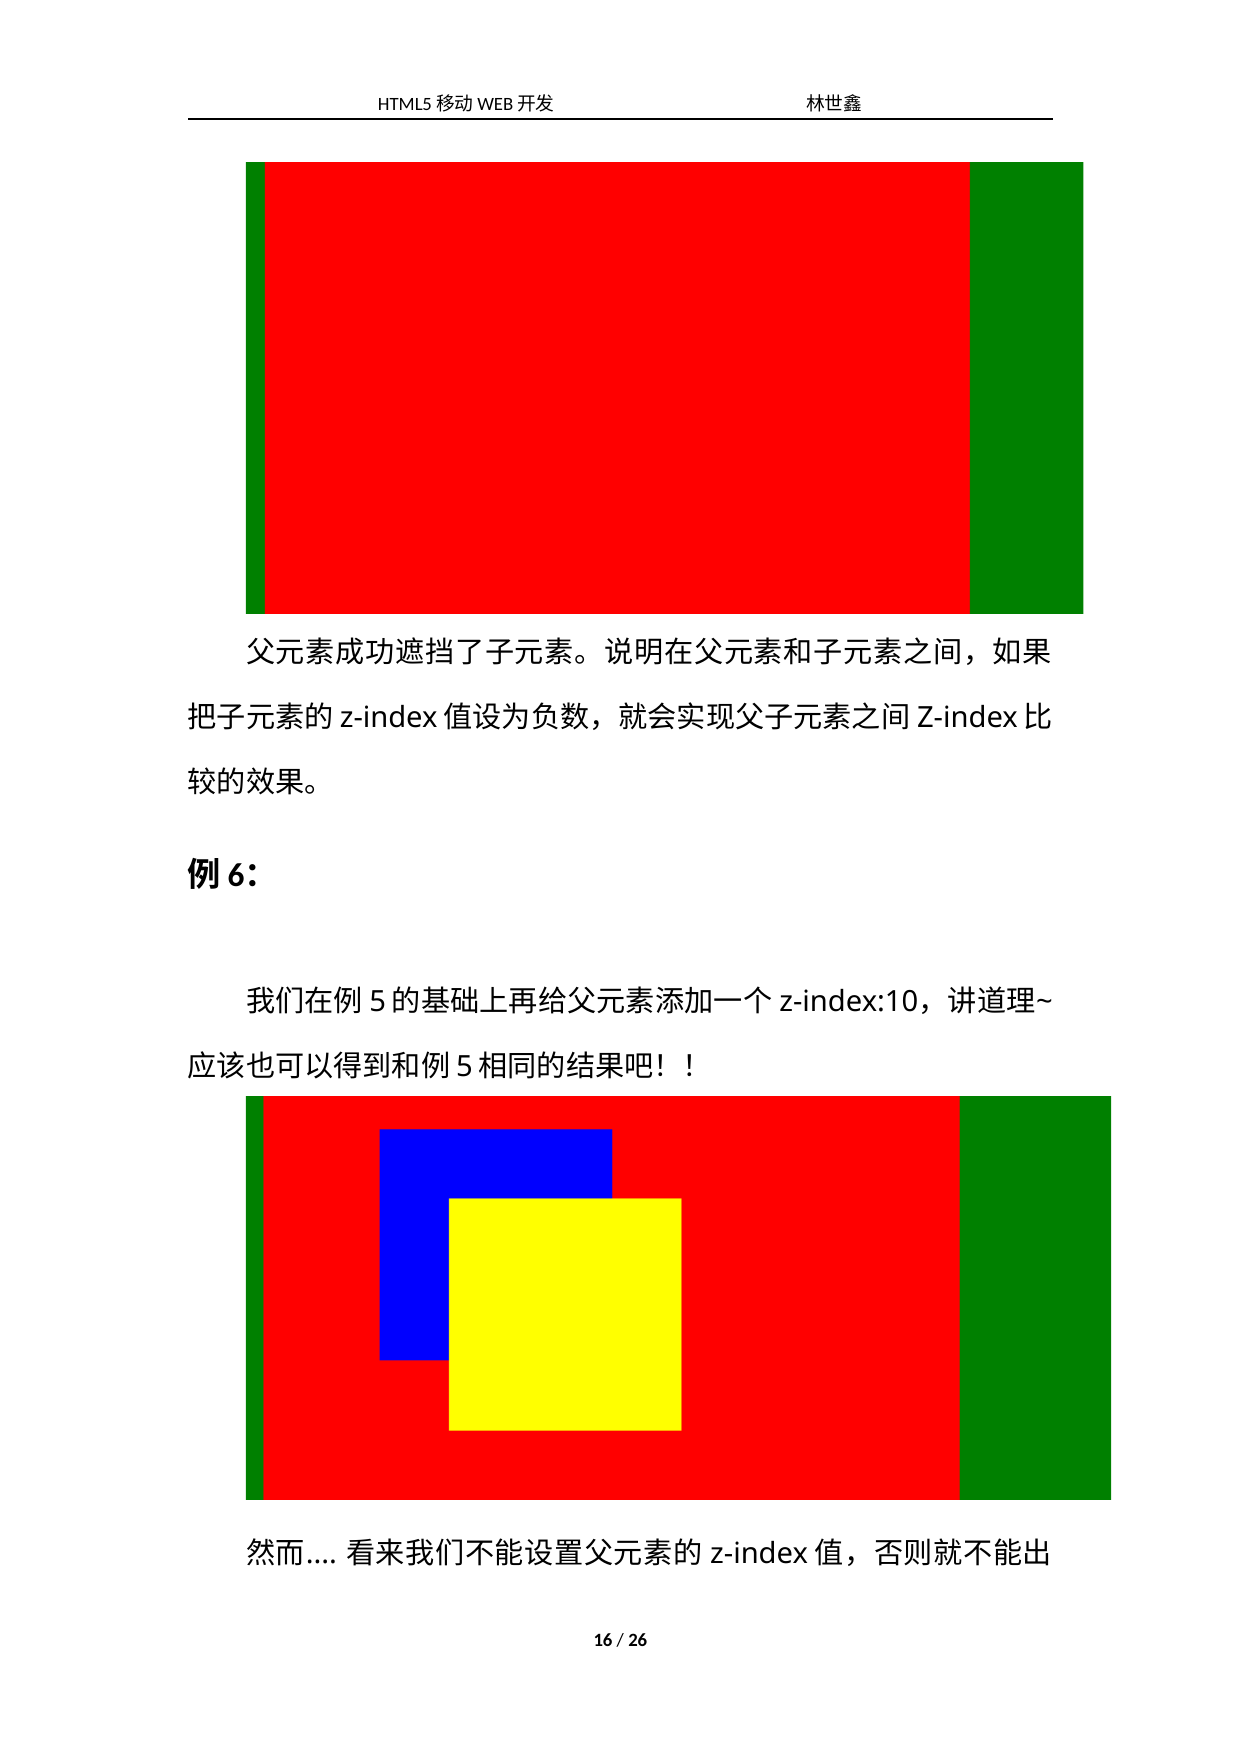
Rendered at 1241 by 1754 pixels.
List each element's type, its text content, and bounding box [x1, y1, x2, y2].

text 父元素成功遮挡了子元素。说明在父元素和子元素之间，如果把子元素的z-index值设为负数，就会实现父子元素之间Z-index比较的效果。 [187, 617, 1053, 812]
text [187, 1519, 1053, 1584]
subtitle 例6： [187, 839, 1053, 904]
picture [245, 1096, 1112, 1500]
text 我们在例5的基础上再给父元素添加一个z-index:10，讲道理~应该也可以得到和例5相同的结果吧！！ [187, 966, 1053, 1096]
picture [245, 162, 1084, 614]
